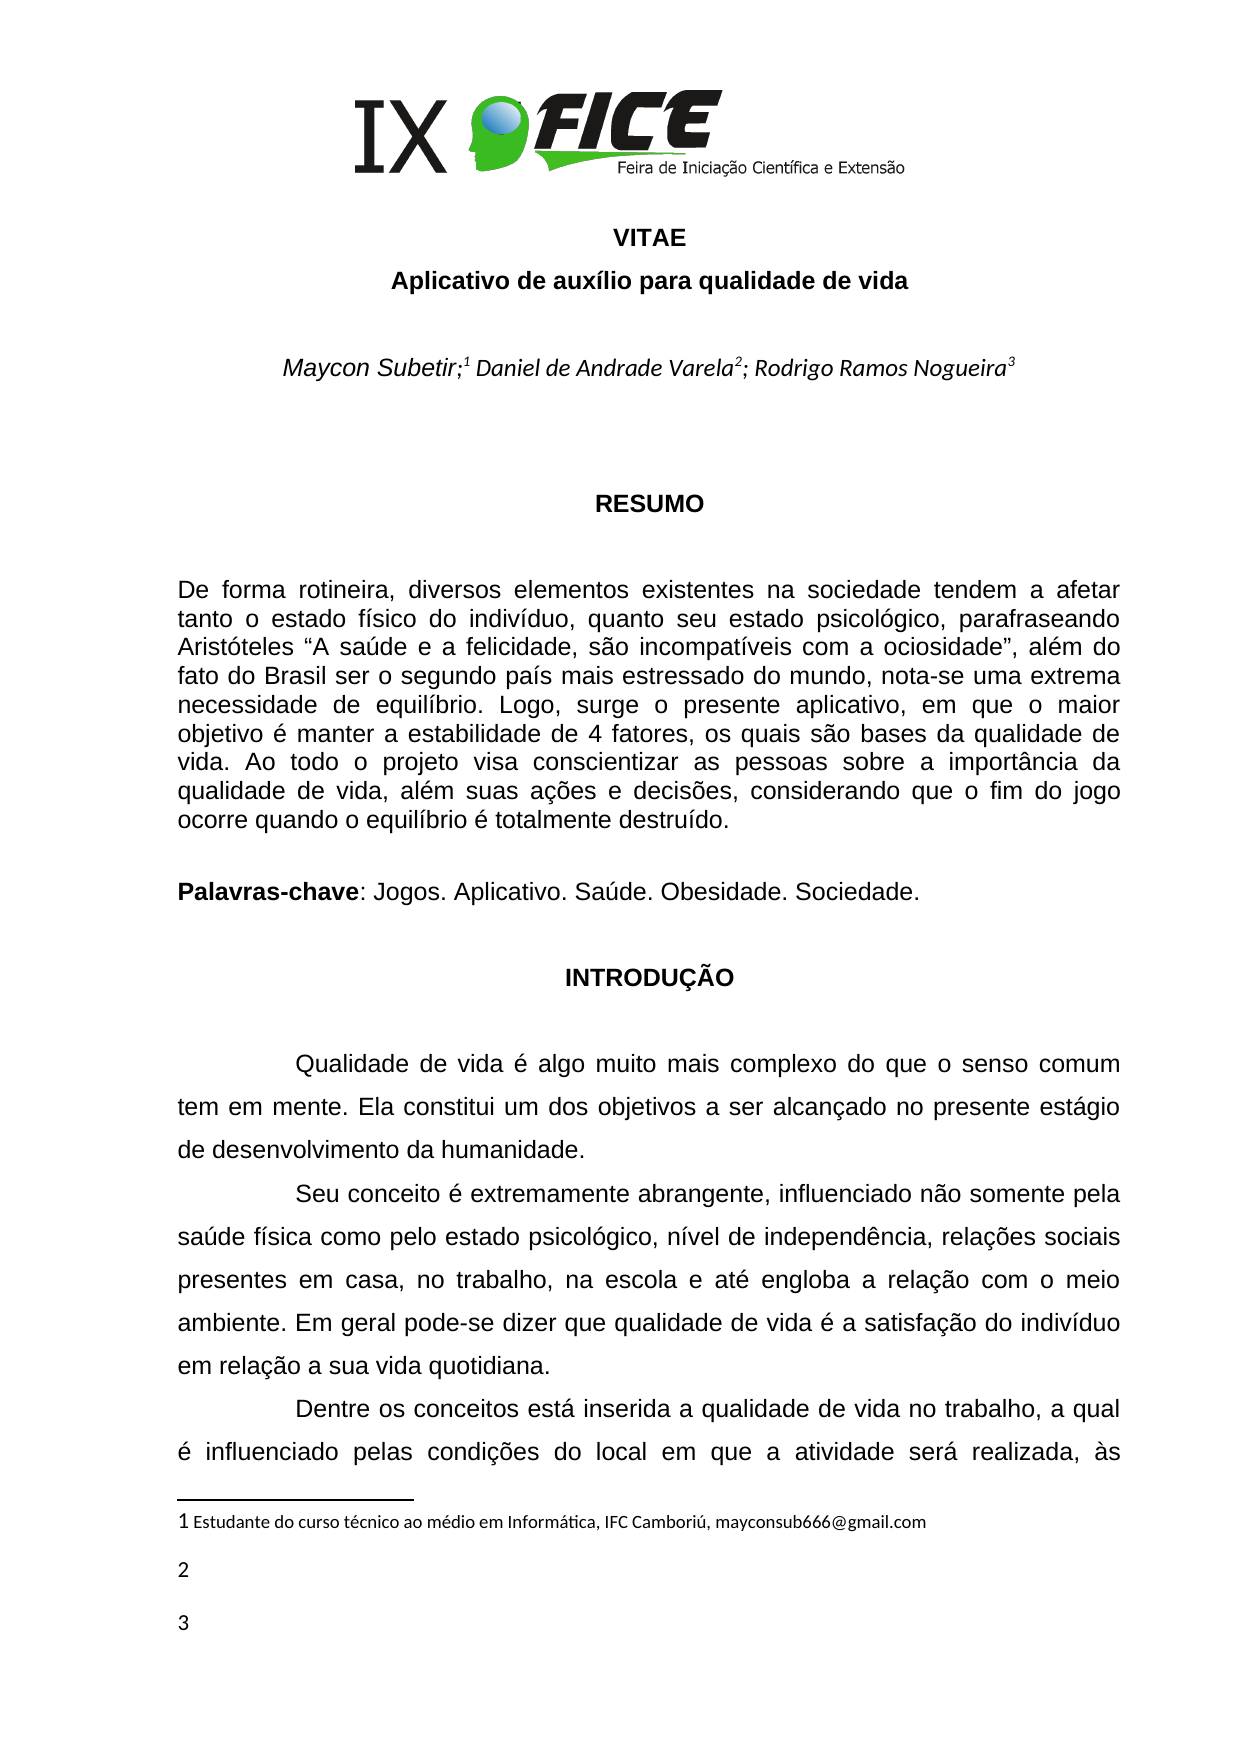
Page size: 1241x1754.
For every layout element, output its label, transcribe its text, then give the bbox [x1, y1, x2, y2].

text Palavras-chave: Jogos. Aplicativo. Saúde. Obesidade. Sociedade. [177, 877, 1122, 906]
picture [350, 73, 949, 198]
text INTRODUÇÃO [177, 963, 1122, 992]
text De forma rotineira, diversos elementos existentes na sociedade tendem a afetar tanto o estado físico do indivíduo, quanto seu estado psicológico, parafraseando Aristóteles “A saúde e a felicidade, são incompatíveis com a ociosidade”, além do fato do Brasil ser o segundo país mais estressado do mundo, nota-se uma extrema necessidade de equilíbrio. Logo, surge o presente aplicativo, em que o maior objetivo é manter a estabilidade de 4 fatores, os quais são bases da qualidade de vida. Ao todo o projeto visa conscientizar as pessoas sobre a importância da qualidade de vida, além suas ações e decisões, considerando que o fim do jogo ocorre quando o equilíbrio é totalmente destruído. [177, 575, 1122, 834]
text RESUMO [177, 489, 1122, 517]
text Qualidade de vida é algo muito mais complexo do que o senso comum tem em mente. Ela constitui um dos objetivos a ser alcançado no presente estágio de desenvolvimento da humanidade. [177, 1049, 1122, 1164]
text Seu conceito é extremamente abrangente, influenciado não somente pela saúde física como pelo estado psicológico, nível de independência, relações sociais presentes em casa, no trabalho, na escola e até engloba a relação com o meio ambiente. Em geral pode-se dizer que qualidade de vida é a satisfação do indivíduo em relação a sua vida quotidiana. [177, 1179, 1122, 1380]
text Aplicativo de auxílio para qualidade de vida [177, 266, 1122, 295]
text VITAE [177, 223, 1122, 252]
text Maycon Subetir; Daniel de Andrade Varela; Rodrigo Ramos Nogueira [177, 352, 1122, 383]
